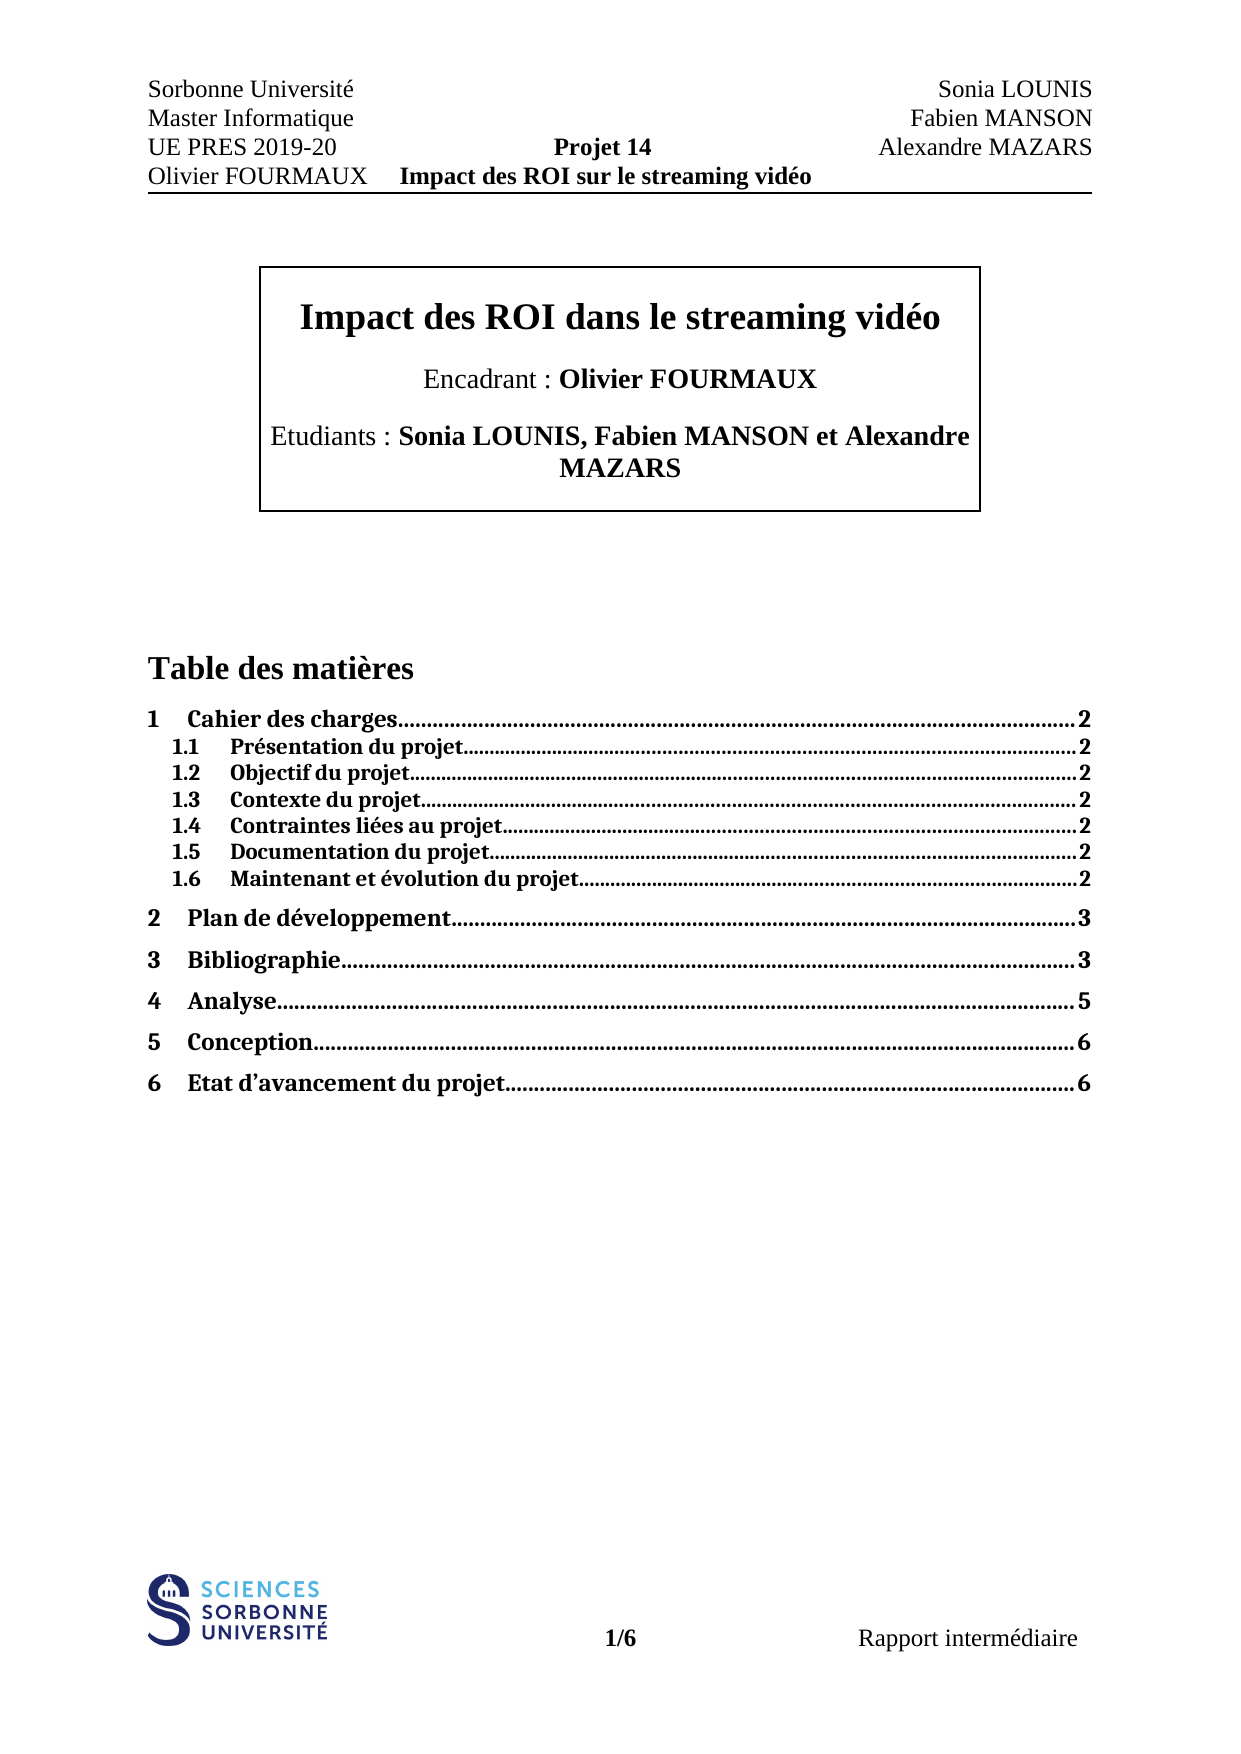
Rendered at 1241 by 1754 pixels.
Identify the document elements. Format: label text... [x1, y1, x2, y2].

text 6 Etat d’avancement du projet 6 [148, 1069, 1092, 1098]
text 1.5 Documentation du projet 2 [172, 839, 1092, 866]
text 1.4 Contraintes liées au projet 2 [172, 813, 1092, 839]
picture [147, 1574, 327, 1646]
text 3 Bibliographie 3 [148, 946, 1092, 974]
text 1.2 Objectif du projet 2 [172, 760, 1092, 786]
text 1.6 Maintenant et évolution du projet 2 [172, 866, 1092, 892]
text 4 Analyse 5 [148, 987, 1092, 1016]
text 1.3 Contexte du projet 2 [172, 786, 1092, 813]
text Etudiants : Sonia LOUNIS, Fabien MANSON et Alexandre MAZARS [261, 415, 979, 484]
text 5 Conception 6 [148, 1028, 1092, 1057]
text 2 Plan de développement 3 [148, 904, 1092, 933]
text 1 Cahier des charges 2 [148, 705, 1092, 734]
text 1.1 Présentation du projet 2 [172, 734, 1092, 760]
text Impact des ROI dans le streaming vidéo [261, 290, 979, 338]
text Encadrant : Olivier FOURMAUX [261, 358, 979, 394]
subtitle Table des matières [148, 648, 1092, 687]
